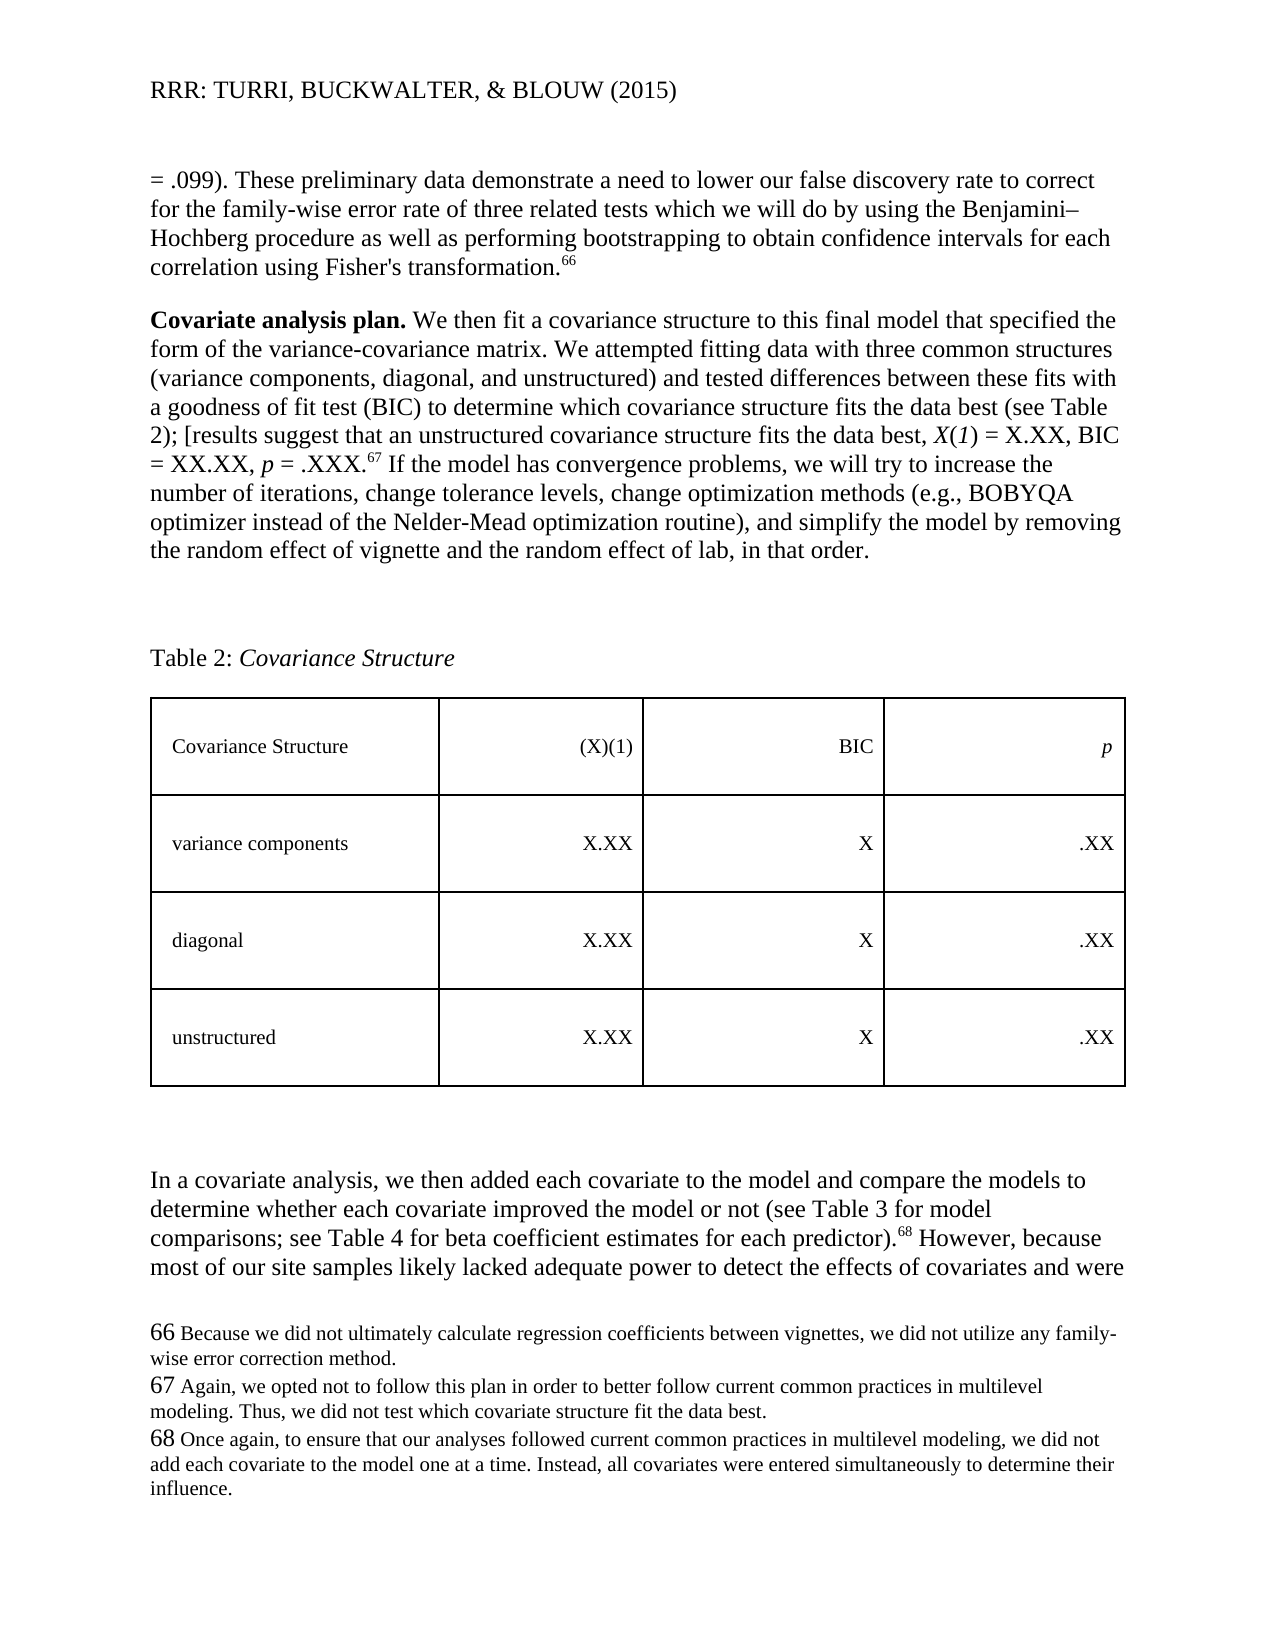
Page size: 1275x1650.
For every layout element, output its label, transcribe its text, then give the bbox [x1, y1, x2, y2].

table_header p [885, 699, 1124, 794]
text Table 2: Covariance Structure [150, 643, 1125, 672]
table_cell unstructured [152, 990, 438, 1084]
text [150, 1165, 1125, 1280]
table_cell X [644, 893, 883, 988]
table_header Covariance Structure [152, 699, 438, 794]
table_cell variance components [152, 796, 438, 891]
table_cell X [644, 990, 883, 1084]
table_cell X.XX [440, 990, 642, 1084]
table_cell .XX [885, 796, 1124, 891]
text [150, 165, 1125, 280]
table_header (X)(1) [440, 699, 642, 794]
table_cell diagonal [152, 893, 438, 988]
table_cell .XX [885, 990, 1124, 1084]
text Covariate analysis plan. We then fit a covariance structure to this final model that specified the form of the variance-covariance matrix. We attempted fitting data with three common structures (variance components, diagonal, and unstructured) and tested differences between these fits with a goodness of fit test (BIC) to determine which covariance structure fits the data best (see Table 2); [results suggest that an unstructured covariance structure fits the data best, X(1) = X.XX, BIC = XX.XX, p = .XXX. If the model has convergence problems, we will try to increase the number of iterations, change tolerance levels, change optimization methods (e.g., BOBYQA optimizer instead of the Nelder-Mead optimization routine), and simplify the model by removing the random effect of vignette and the random effect of lab, in that order. [150, 305, 1125, 564]
table_header BIC [644, 699, 883, 794]
table_cell .XX [885, 893, 1124, 988]
table_cell X.XX [440, 893, 642, 988]
table_cell X [644, 796, 883, 891]
table_cell X.XX [440, 796, 642, 891]
